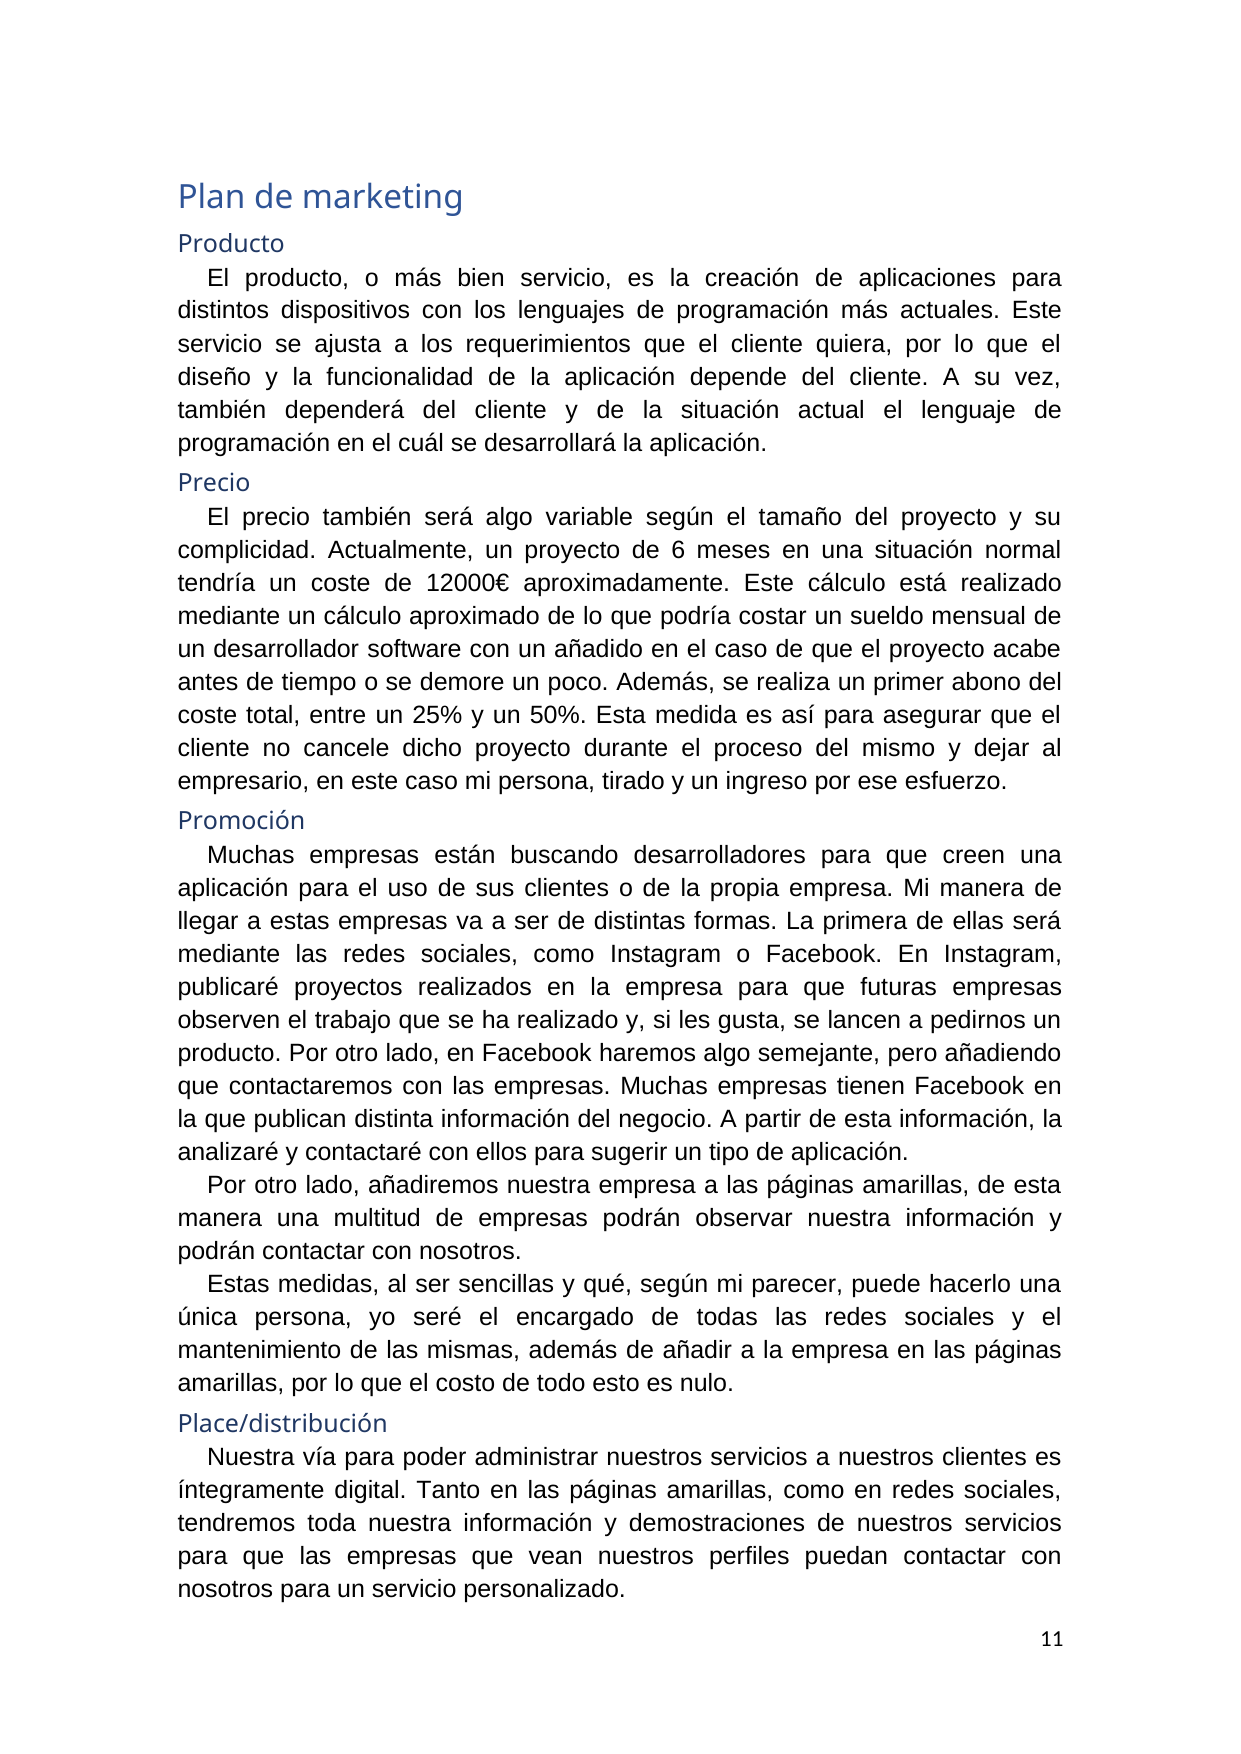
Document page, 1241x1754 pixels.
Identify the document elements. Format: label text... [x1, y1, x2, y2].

text Estas medidas, al ser sencillas y qué, según mi parecer, puede hacerlo una única persona, yo seré el encargado de todas las redes sociales y el mantenimiento de las mismas, además de añadir a la empresa en las páginas amarillas, por lo que el costo de todo esto es nulo. [177, 1269, 1063, 1397]
text El precio también será algo variable según el tamaño del proyecto y su complicidad. Actualmente, un proyecto de 6 meses en una situación normal tendría un coste de 12000€ aproximadamente. Este cálculo está realizado mediante un cálculo aproximado de lo que podría costar un sueldo mensual de un desarrollador software con un añadido en el caso de que el proyecto acabe antes de tiempo o se demore un poco. Además, se realiza un primer abono del coste total, entre un 25% y un 50%. Esta medida es así para asegurar que el cliente no cancele dicho proyecto durante el proceso del mismo y dejar al empresario, en este caso mi persona, tirado y un ingreso por ese esfuerzo. [177, 502, 1063, 794]
subtitle Plan de marketing [177, 173, 1063, 218]
subtitle Promoción [177, 803, 1063, 837]
text Por otro lado, añadiremos nuestra empresa a las páginas amarillas, de esta manera una multitud de empresas podrán observar nuestra información y podrán contactar con nosotros. [177, 1170, 1063, 1265]
subtitle Place/distribución [177, 1405, 1063, 1439]
text Nuestra vía para poder administrar nuestros servicios a nuestros clientes es íntegramente digital. Tanto en las páginas amarillas, como en redes sociales, tendremos toda nuestra información y demostraciones de nuestros servicios para que las empresas que vean nuestros perfiles puedan contactar con nosotros para un servicio personalizado. [177, 1442, 1063, 1603]
text Muchas empresas están buscando desarrolladores para que creen una aplicación para el uso de sus clientes o de la propia empresa. Mi manera de llegar a estas empresas va a ser de distintas formas. La primera de ellas será mediante las redes sociales, como Instagram o Facebook. En Instagram, publicaré proyectos realizados en la empresa para que futuras empresas observen el trabajo que se ha realizado y, si les gusta, se lancen a pedirnos un producto. Por otro lado, en Facebook haremos algo semejante, pero añadiendo que contactaremos con las empresas. Muchas empresas tienen Facebook en la que publican distinta información del negocio. A partir de esta información, la analizaré y contactaré con ellos para sugerir un tipo de aplicación. [177, 840, 1063, 1166]
text El producto, o más bien servicio, es la creación de aplicaciones para distintos dispositivos con los lenguajes de programación más actuales. Este servicio se ajusta a los requerimientos que el cliente quiera, por lo que el diseño y la funcionalidad de la aplicación depende del cliente. A su vez, también dependerá del cliente y de la situación actual el lenguaje de programación en el cuál se desarrollará la aplicación. [177, 262, 1063, 456]
subtitle Precio [177, 465, 1063, 499]
subtitle Producto [177, 226, 1063, 260]
